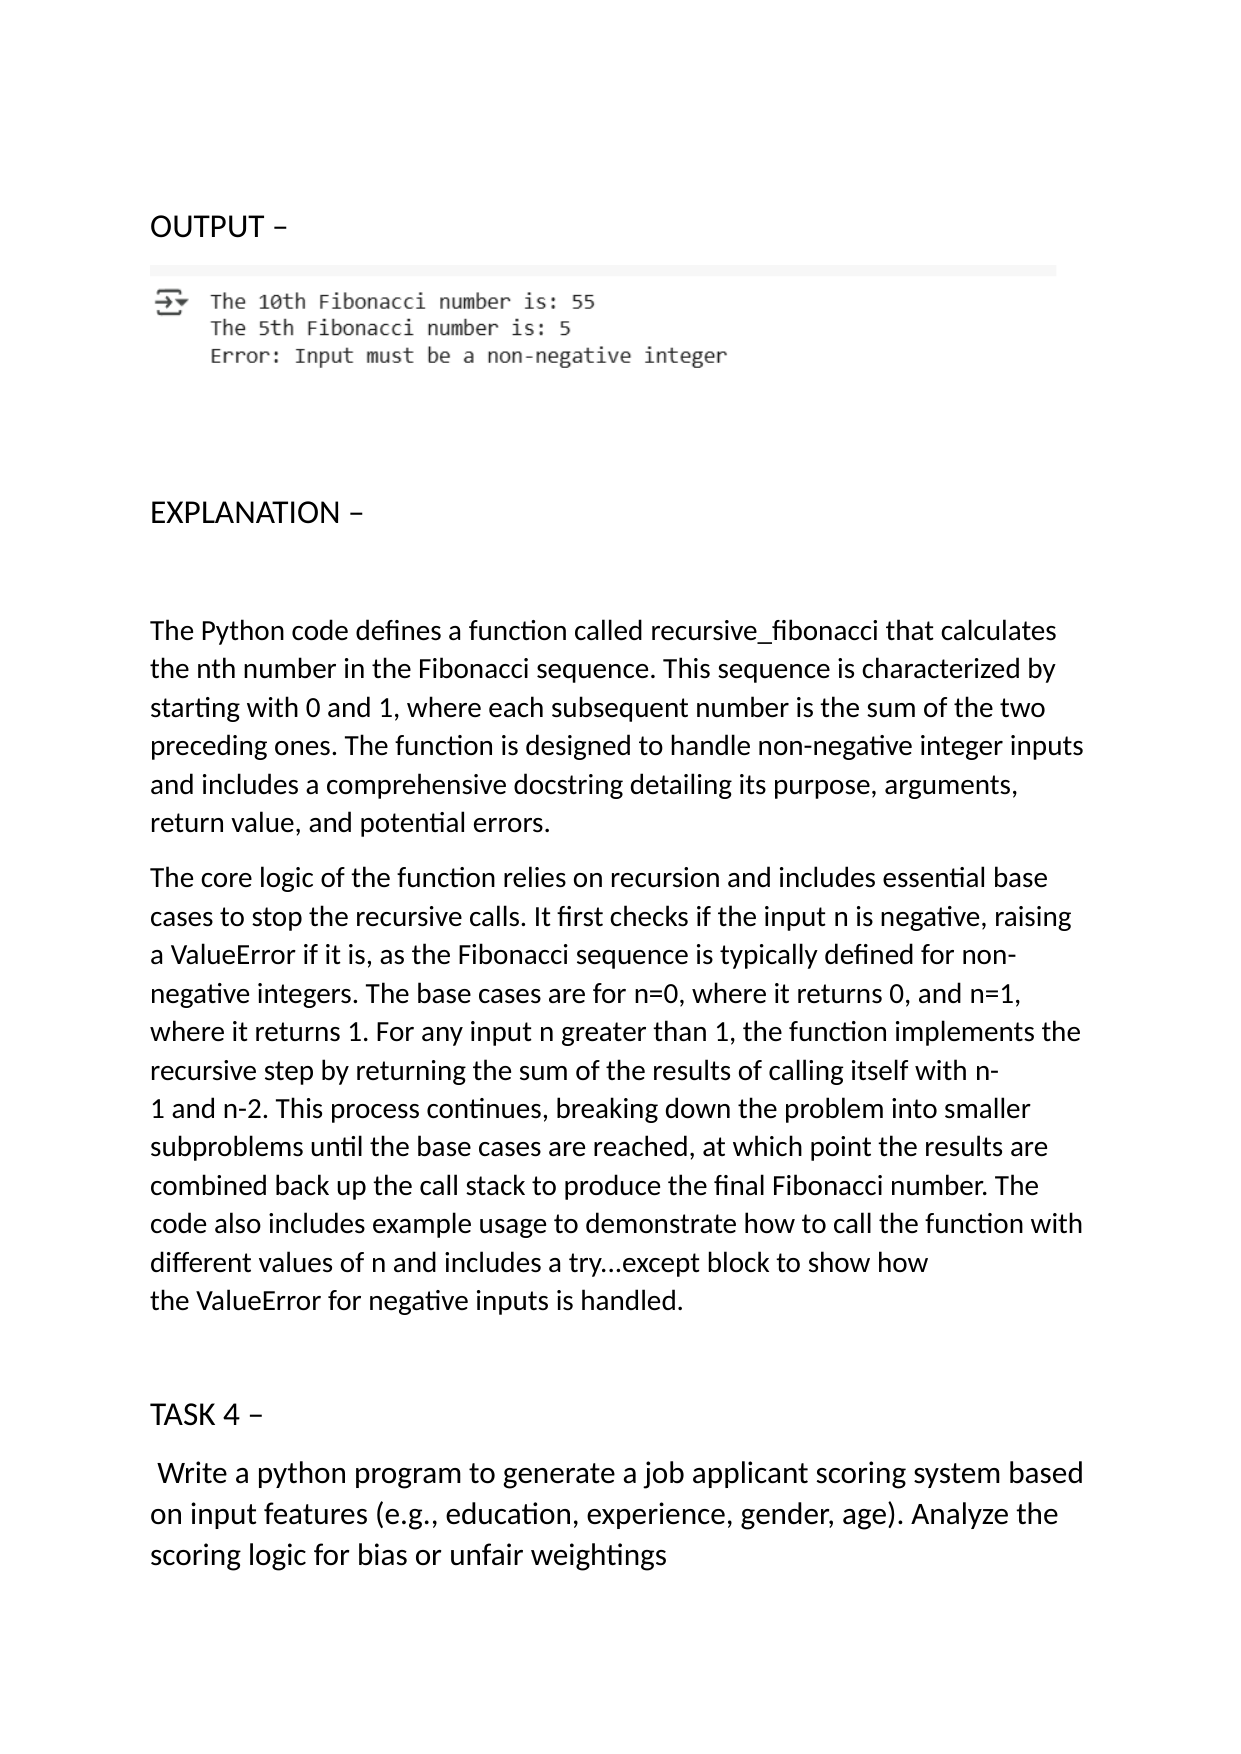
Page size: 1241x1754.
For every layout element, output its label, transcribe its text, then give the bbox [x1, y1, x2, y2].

text The Python code defines a function called recursive_fibonacci that calculates the nth number in the Fibonacci sequence. This sequence is characterized by starting with 0 and 1, where each subsequent number is the sum of the two preceding ones. The function is designed to handle non-negative integer inputs and includes a comprehensive docstring detailing its purpose, arguments, return value, and potential errors. [150, 612, 1090, 840]
text Write a python program to generate a job applicant scoring system based on input features (e.g., education, experience, gender, age). Analyze the scoring logic for bias or unfair weightings [150, 1453, 1090, 1573]
text TASK 4 – [150, 1392, 1090, 1433]
picture [150, 265, 1057, 412]
text The core logic of the function relies on recursion and includes essential base cases to stop the recursive calls. It first checks if the input n is negative, raising a ValueError if it is, as the Fibonacci sequence is typically defined for non-negative integers. The base cases are for n=0, where it returns 0, and n=1, where it returns 1. For any input n greater than 1, the function implements the recursive step by returning the sum of the results of calling itself with n-1 and n-2. This process continues, breaking down the problem into smaller subproblems until the base cases are reached, at which point the results are combined back up the call stack to produce the final Fibonacci number. The code also includes example usage to demonstrate how to call the function with different values of n and includes a try...except block to show how the ValueError for negative inputs is handled. [150, 859, 1090, 1318]
text OUTPUT – [150, 205, 1090, 246]
text EXPLANATION – [150, 491, 1090, 532]
